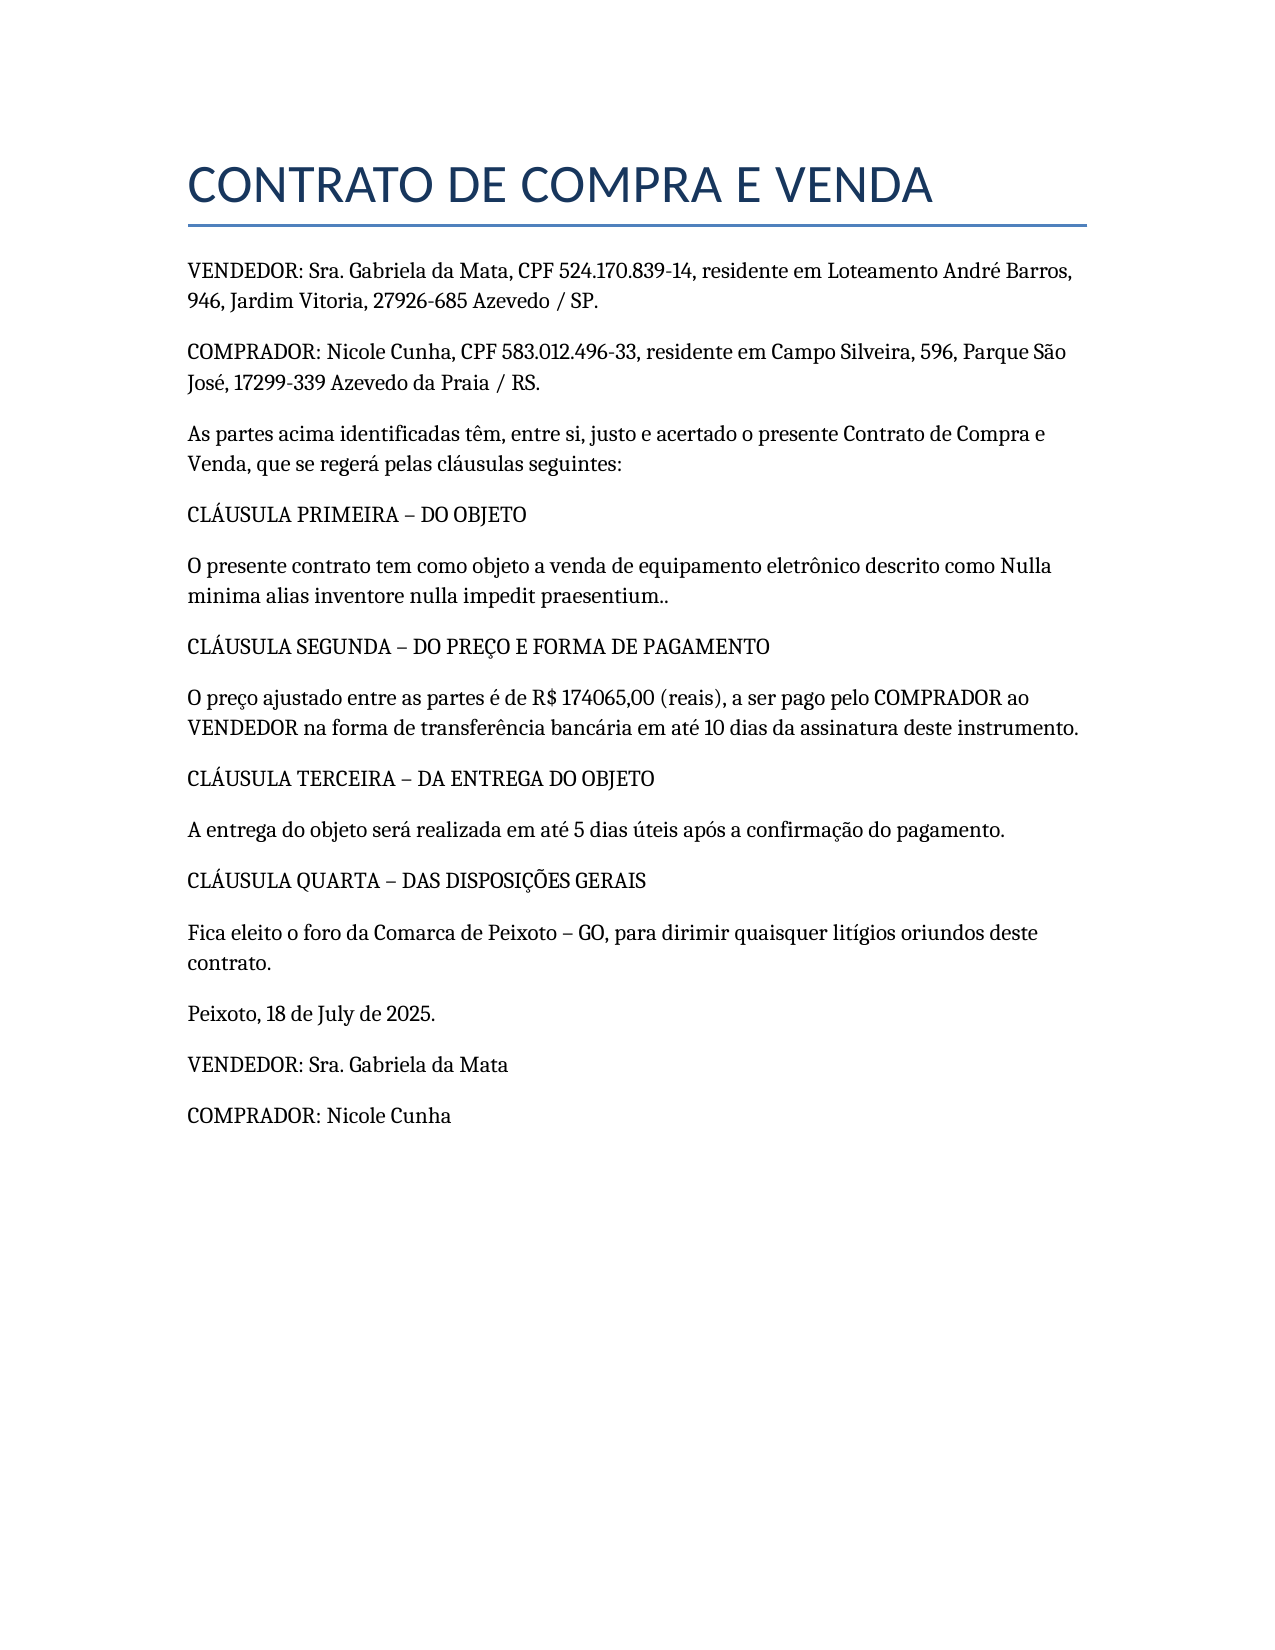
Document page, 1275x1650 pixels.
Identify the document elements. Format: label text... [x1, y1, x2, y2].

text CLÁUSULA SEGUNDA – DO PREÇO E FORMA DE PAGAMENTO [187, 634, 1087, 660]
text As partes acima identificadas têm, entre si, justo e acertado o presente Contrato de Compra e Venda, que se regerá pelas cláusulas seguintes: [187, 420, 1087, 477]
text VENDEDOR: Sra. Gabriela da Mata [187, 1052, 1087, 1078]
text VENDEDOR: Sra. Gabriela da Mata, CPF 524.170.839-14, residente em Loteamento André Barros, 946, Jardim Vitoria, 27926-685 Azevedo / SP. [187, 258, 1087, 314]
title CONTRATO DE COMPRA E VENDA [187, 150, 1087, 227]
text Fica eleito o foro da Comarca de Peixoto – GO, para dirimir quaisquer litígios oriundos deste contrato. [187, 919, 1087, 976]
text COMPRADOR: Nicole Cunha [187, 1103, 1087, 1129]
text O presente contrato tem como objeto a venda de equipamento eletrônico descrito como Nulla minima alias inventore nulla impedit praesentium.. [187, 553, 1087, 609]
text O preço ajustado entre as partes é de R$ 174065,00 (reais), a ser pago pelo COMPRADOR ao VENDEDOR na forma de transferência bancária em até 10 dias da assinatura deste instrumento. [187, 685, 1087, 741]
text A entrega do objeto será realizada em até 5 dias úteis após a confirmação do pagamento. [187, 817, 1087, 843]
text COMPRADOR: Nicole Cunha, CPF 583.012.496-33, residente em Campo Silveira, 596, Parque São José, 17299-339 Azevedo da Praia / RS. [187, 339, 1087, 396]
text Peixoto, 18 de July de 2025. [187, 1001, 1087, 1027]
text CLÁUSULA PRIMEIRA – DO OBJETO [187, 502, 1087, 528]
text CLÁUSULA TERCEIRA – DA ENTREGA DO OBJETO [187, 766, 1087, 792]
text CLÁUSULA QUARTA – DAS DISPOSIÇÕES GERAIS [187, 868, 1087, 894]
